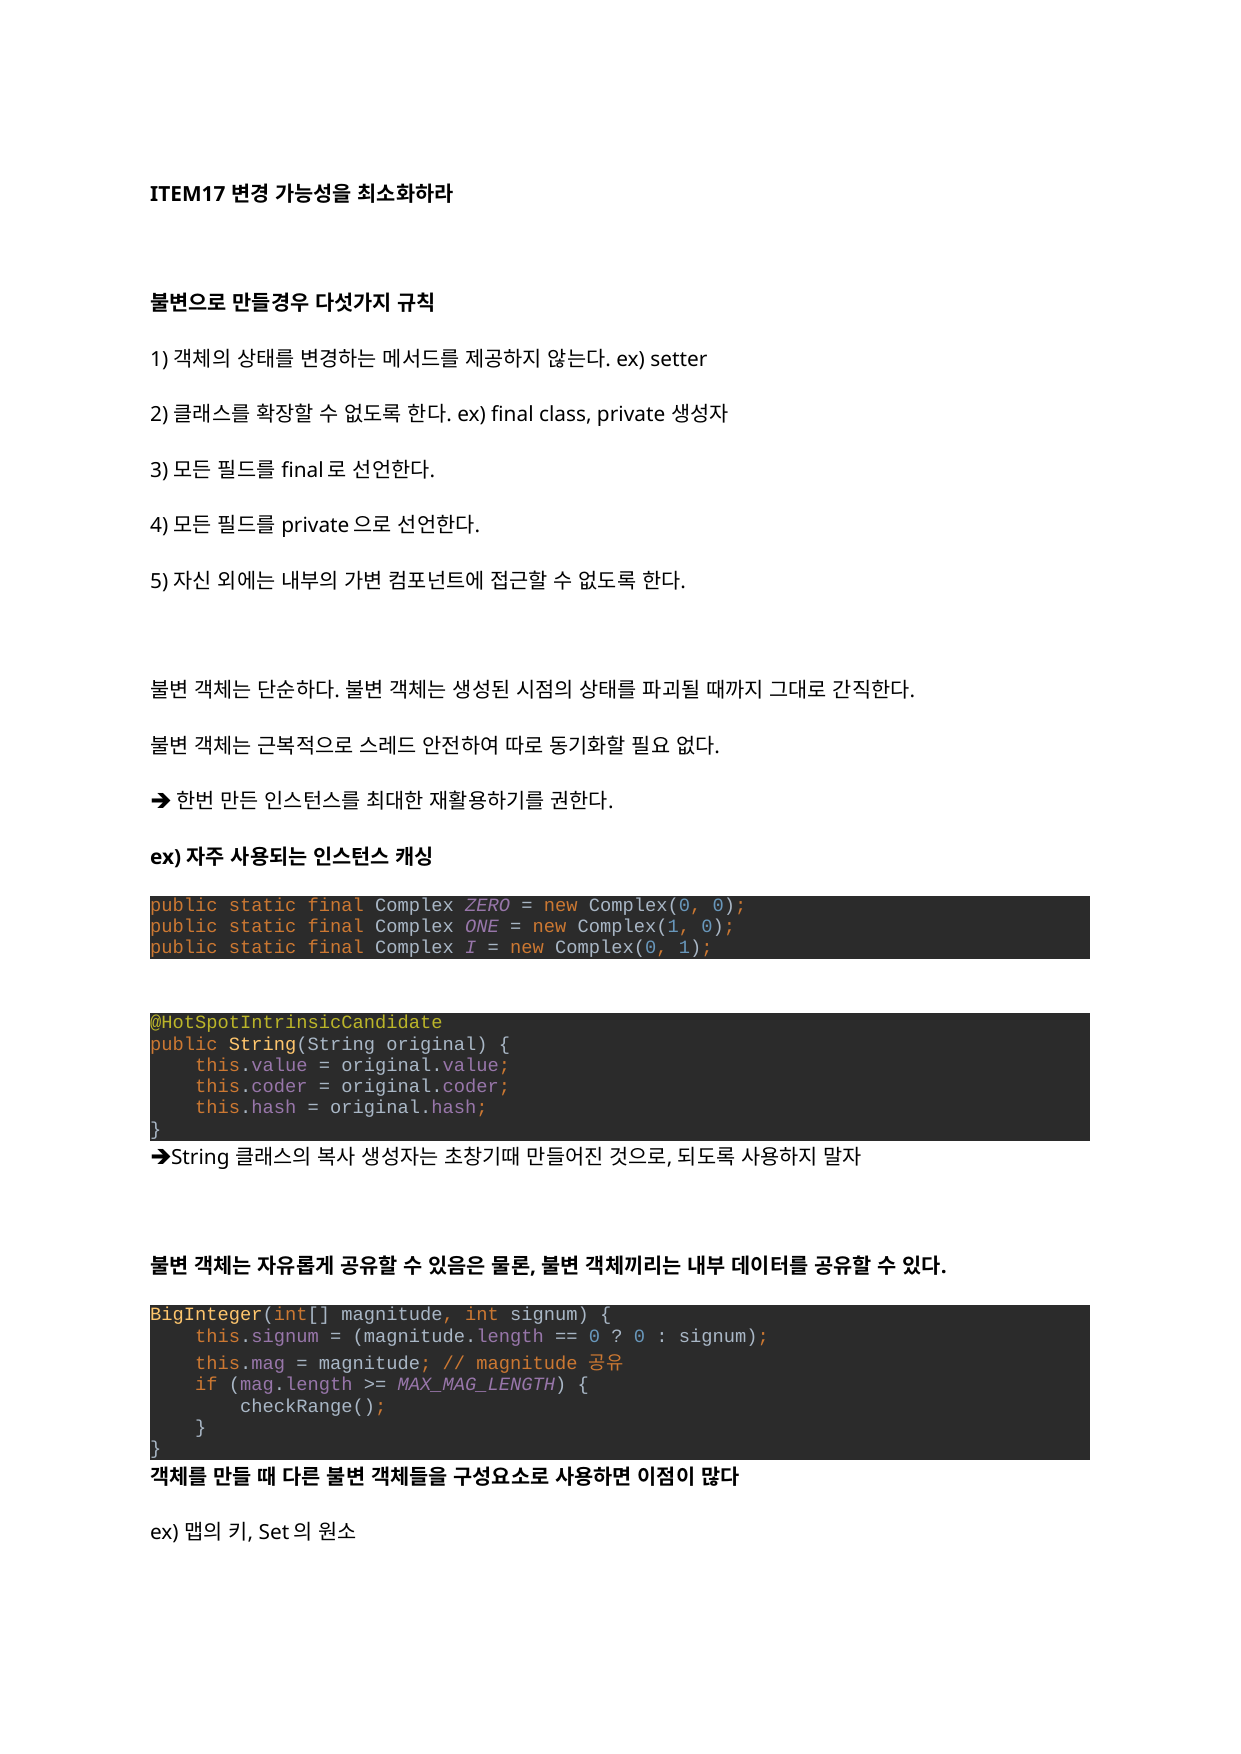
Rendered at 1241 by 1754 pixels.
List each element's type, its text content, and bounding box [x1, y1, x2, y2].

text 한번 만든 인스턴스를 최대한 재활용하기를 권한다. [150, 784, 1090, 815]
text 객체를 만들 때 다른 불변 객체들을 구성요소로 사용하면 이점이 많다 [150, 1460, 1090, 1490]
text 불변 객체는 근복적으로 스레드 안전하여 따로 동기화할 필요 없다. [150, 729, 1090, 759]
text 불변 객체는 단순하다. 불변 객체는 생성된 시점의 상태를 파괴될 때까지 그대로 간직한다. [150, 673, 1090, 704]
text @HotSpotIntrinsicCandidate public String(String original) { this.value = original.value; this.coder = original.coder; this.hash = original.hash; } [150, 1013, 1090, 1141]
text BigInteger(int[] magnitude, int signum) { this.signum = (magnitude.length == 0 ? 0 : signum); this.mag = magnitude; // magnitude 공유 if (mag.length >= MAX_MAG_LENGTH) { checkRange(); } } [150, 1305, 1090, 1460]
text 3) 모든 필드를 final로 선언한다. [150, 453, 1090, 483]
text ITEM17 변경 가능성을 최소화하라 [150, 177, 1090, 207]
text public static final Complex ZERO = new Complex(0, 0); public static final Complex ONE = new Complex(1, 0); public static final Complex I = new Complex(0, 1); [150, 896, 1090, 959]
text ex) 자주 사용되는 인스턴스 캐싱 [150, 840, 1090, 871]
text 2) 클래스를 확장할 수 없도록 한다. ex) final class, private 생성자 [150, 397, 1090, 428]
text 불변으로 만들경우 다섯가지 규칙 [150, 286, 1090, 316]
text 4) 모든 필드를 private으로 선언한다. [150, 509, 1090, 539]
text 5) 자신 외에는 내부의 가변 컴포넌트에 접근할 수 없도록 한다. [150, 564, 1090, 594]
text 1) 객체의 상태를 변경하는 메서드를 제공하지 않는다. ex) setter [150, 342, 1090, 372]
text ex) 맵의 키, Set의 원소 [150, 1516, 1090, 1546]
text String 클래스의 복사 생성자는 초창기때 만들어진 것으로, 되도록 사용하지 말자 [150, 1141, 1090, 1171]
text 불변 객체는 자유롭게 공유할 수 있음은 물론, 불변 객체끼리는 내부 데이터를 공유할 수 있다. [150, 1249, 1090, 1280]
